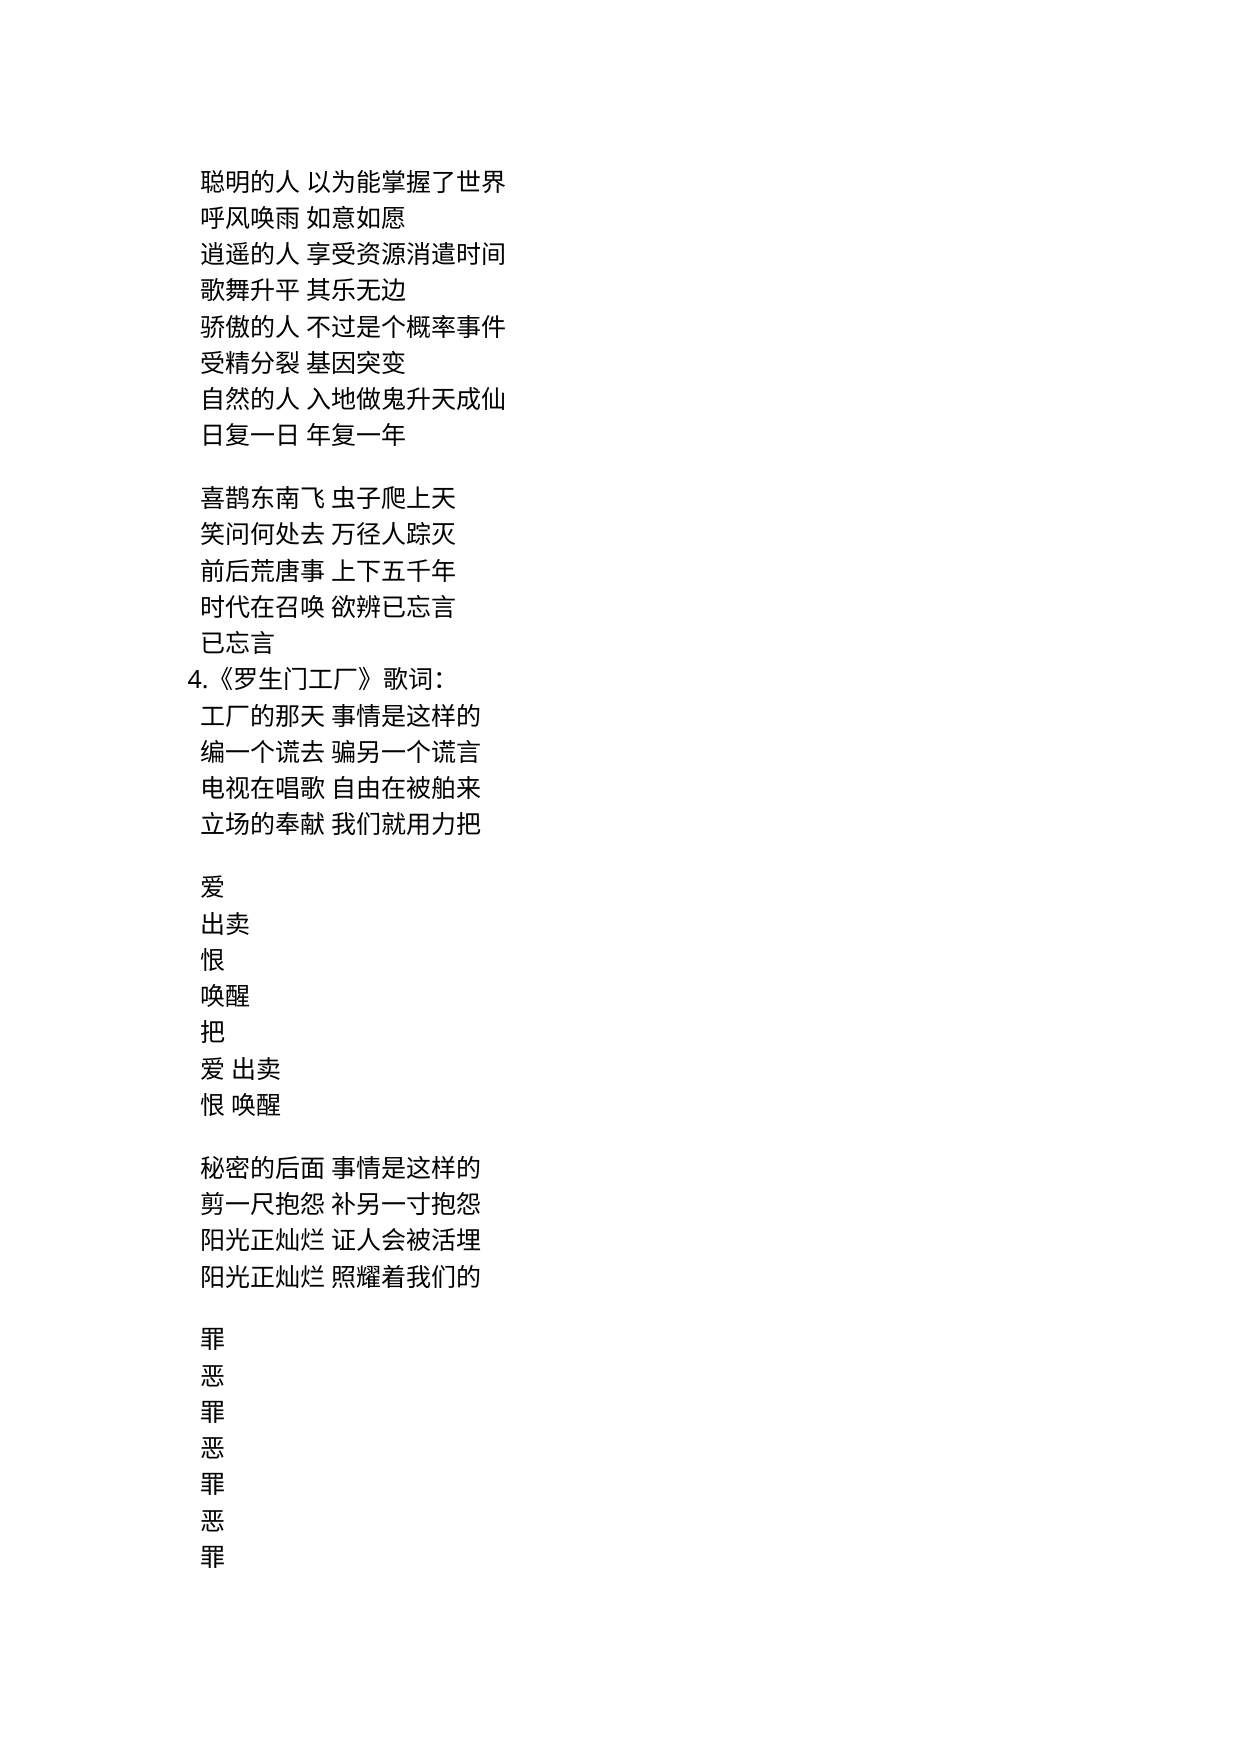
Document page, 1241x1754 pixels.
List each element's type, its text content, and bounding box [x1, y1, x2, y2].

text 聪明的人 以为能掌握了世界 [187, 162, 1053, 198]
text 把 [187, 1013, 1053, 1049]
text 罪 [187, 1465, 1053, 1501]
text 罪 [187, 1537, 1053, 1574]
text 骄傲的人 不过是个概率事件 [187, 307, 1053, 343]
text 4.《罗生门工厂》歌词： [187, 660, 1053, 696]
text 秘密的后面 事情是这样的 [187, 1148, 1053, 1184]
text 爱 [187, 868, 1053, 904]
text 阳光正灿烂 证人会被活埋 [187, 1221, 1053, 1257]
text 恨 唤醒 [187, 1085, 1053, 1122]
text 恶 [187, 1356, 1053, 1392]
text 阳光正灿烂 照耀着我们的 [187, 1257, 1053, 1293]
text 工厂的那天 事情是这样的 [187, 696, 1053, 732]
text 出卖 [187, 904, 1053, 940]
text 呼风唤雨 如意如愿 [187, 198, 1053, 234]
text 前后荒唐事 上下五千年 [187, 551, 1053, 587]
text 喜鹊东南飞 虫子爬上天 [187, 479, 1053, 515]
text 立场的奉献 我们就用力把 [187, 805, 1053, 841]
text 爱 出卖 [187, 1049, 1053, 1085]
text 罪 [187, 1392, 1053, 1429]
text 逍遥的人 享受资源消遣时间 [187, 234, 1053, 271]
text 编一个谎去 骗另一个谎言 [187, 732, 1053, 769]
text 时代在召唤 欲辨已忘言 [187, 587, 1053, 624]
text 自然的人 入地做鬼升天成仙 [187, 379, 1053, 416]
text 罪 [187, 1320, 1053, 1356]
text 日复一日 年复一年 [187, 416, 1053, 452]
text 唤醒 [187, 977, 1053, 1013]
text 已忘言 [187, 624, 1053, 660]
text 恨 [187, 940, 1053, 977]
text 笑问何处去 万径人踪灭 [187, 515, 1053, 551]
text 歌舞升平 其乐无边 [187, 271, 1053, 307]
text 电视在唱歌 自由在被舶来 [187, 769, 1053, 805]
text 恶 [187, 1501, 1053, 1537]
text 受精分裂 基因突变 [187, 343, 1053, 379]
text 剪一尺抱怨 补另一寸抱怨 [187, 1184, 1053, 1221]
text 恶 [187, 1429, 1053, 1465]
